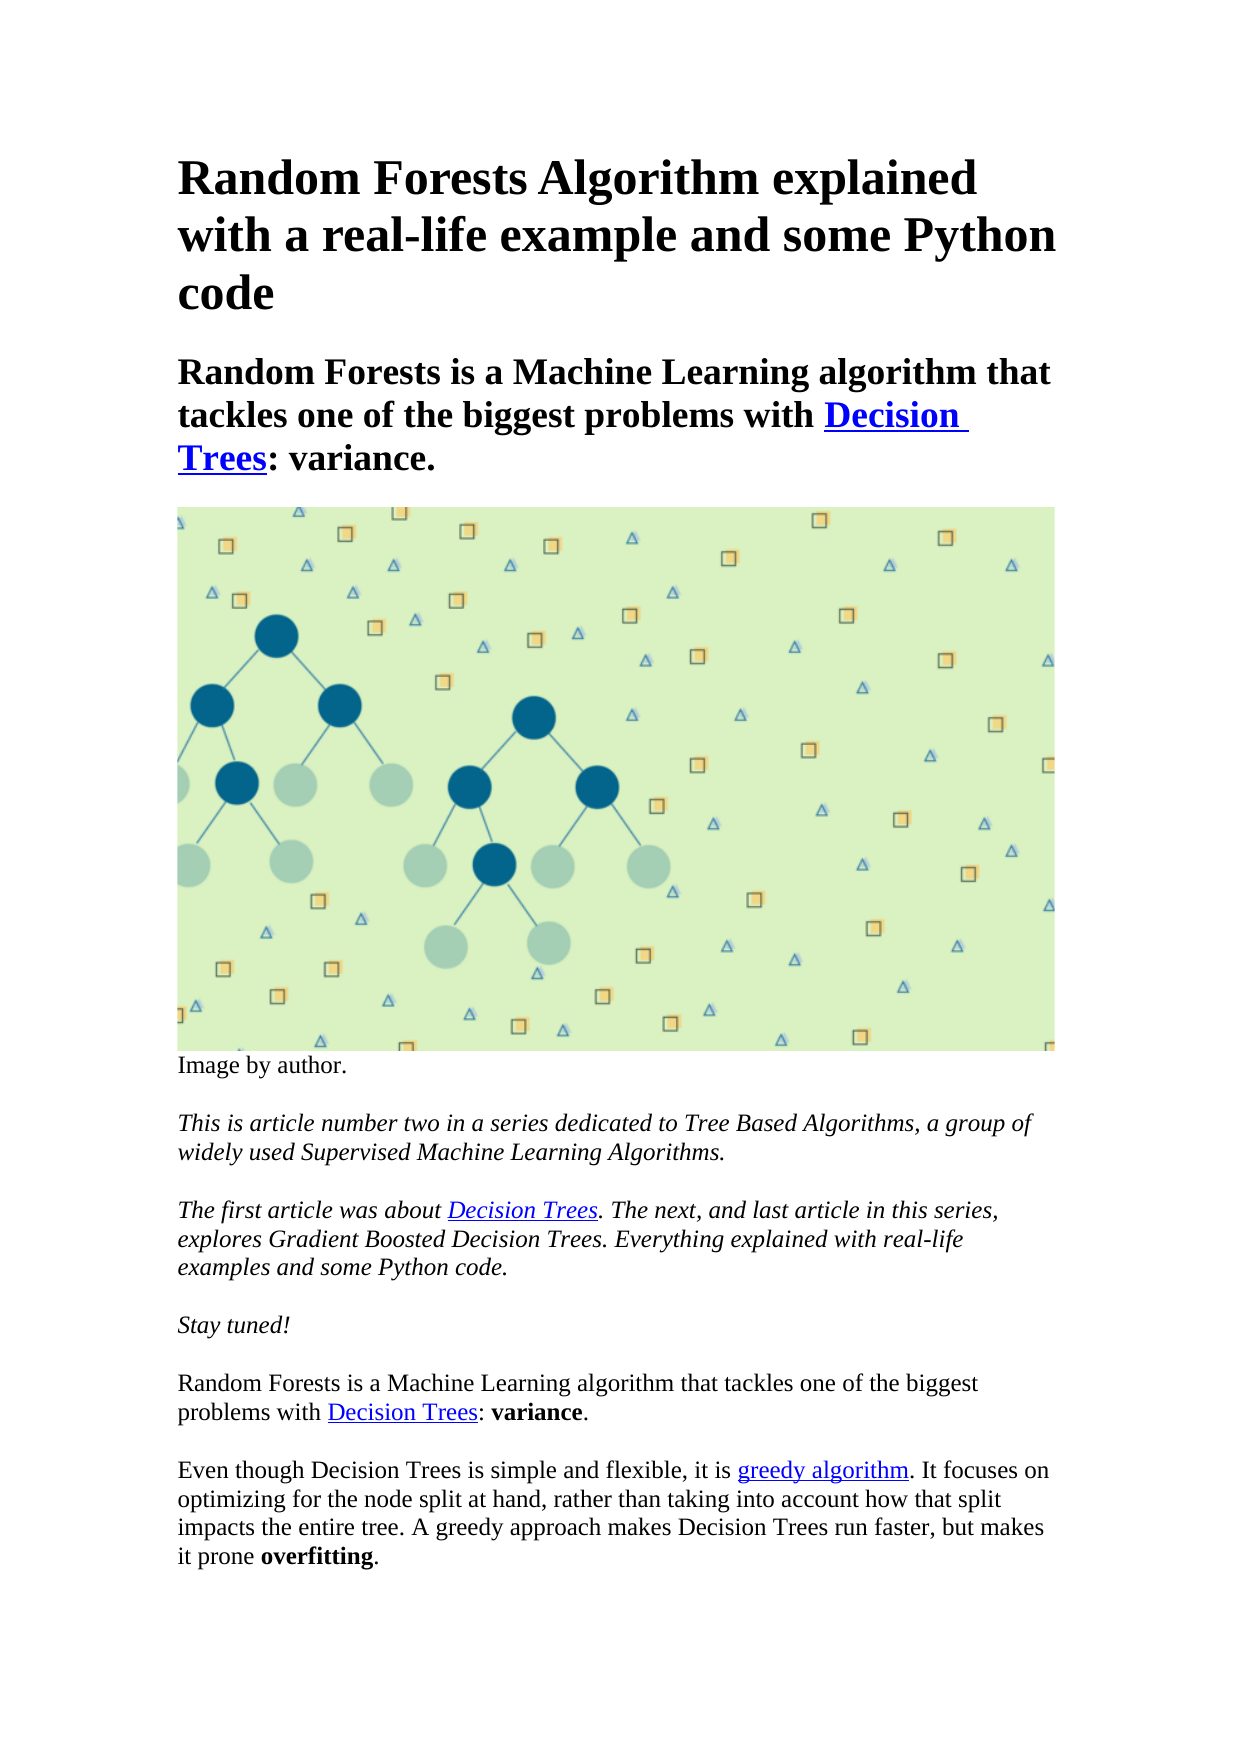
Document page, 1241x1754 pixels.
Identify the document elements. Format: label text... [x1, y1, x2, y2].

text Random Forests is a Machine Learning algorithm that tackles one of the biggest problems with Decision Trees: variance. [177, 349, 1063, 479]
picture [177, 507, 1055, 1051]
text Image by author. [177, 1050, 1063, 1079]
text The first article was about Decision Trees. The next, and last article in this series, explores Gradient Boosted Decision Trees. Everything explained with real-life examples and some Python code. [177, 1195, 1063, 1281]
text Stay tuned! [177, 1310, 1063, 1339]
text Random Forests is a Machine Learning algorithm that tackles one of the biggest problems with Decision Trees: variance. [177, 1368, 1063, 1426]
text This is article number two in a series dedicated to Tree Based Algorithms, a group of widely used Supervised Machine Learning Algorithms. [177, 1108, 1063, 1166]
text Even though Decision Trees is simple and flexible, it is greedy algorithm. It focuses on optimizing for the node split at hand, rather than taking into account how that split impacts the entire tree. A greedy approach makes Decision Trees run faster, but makes it prone overfitting. [177, 1455, 1063, 1570]
text Random Forests Algorithm explained with a real-life example and some Python code [177, 148, 1063, 320]
